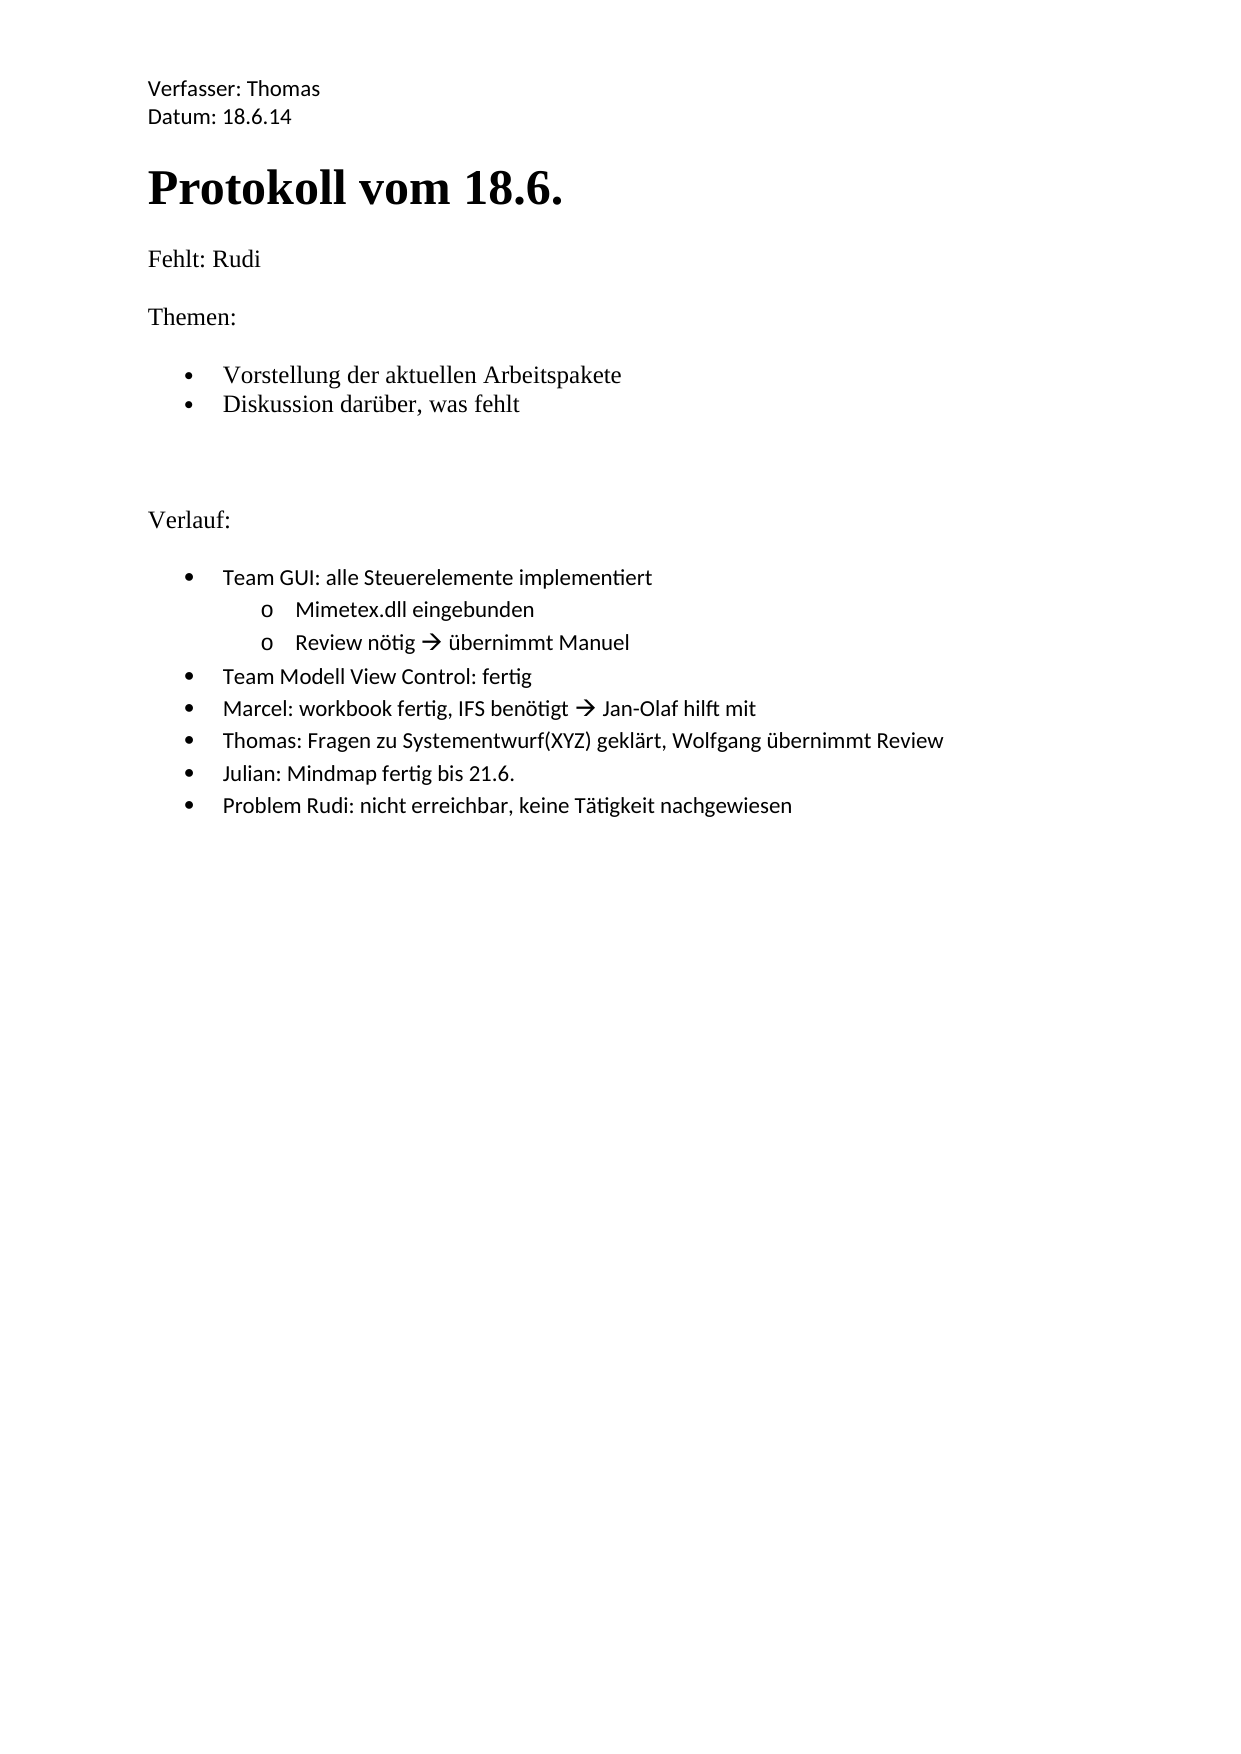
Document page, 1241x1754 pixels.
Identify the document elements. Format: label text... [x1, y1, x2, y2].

list Thomas: Fragen zu Systementwurf(XYZ) geklärt, Wolfgang übernimmt Review [185, 726, 1093, 754]
list Team Modell View Control: fertig [185, 662, 1093, 690]
list Diskussion darüber, was fehlt [185, 389, 1093, 418]
list Julian: Mindmap fertig bis 21.6. [185, 759, 1093, 787]
list Vorstellung der aktuellen Arbeitspakete [185, 360, 1093, 389]
list Team GUI: alle Steuerelemente implementiert [185, 563, 1093, 591]
text Verlauf: [148, 505, 1093, 534]
list Marcel: workbook fertig, IFS benötigt Jan-Olaf hilft mit [185, 694, 1093, 722]
list Problem Rudi: nicht erreichbar, keine Tätigkeit nachgewiesen [185, 791, 1093, 819]
list Mimetex.dll eingebunden [260, 595, 1093, 624]
text Themen: [148, 302, 1093, 331]
text Fehlt: Rudi [148, 244, 1093, 273]
text Protokoll vom 18.6. [148, 158, 1093, 215]
list Review nötig übernimmt Manuel [260, 628, 1093, 658]
